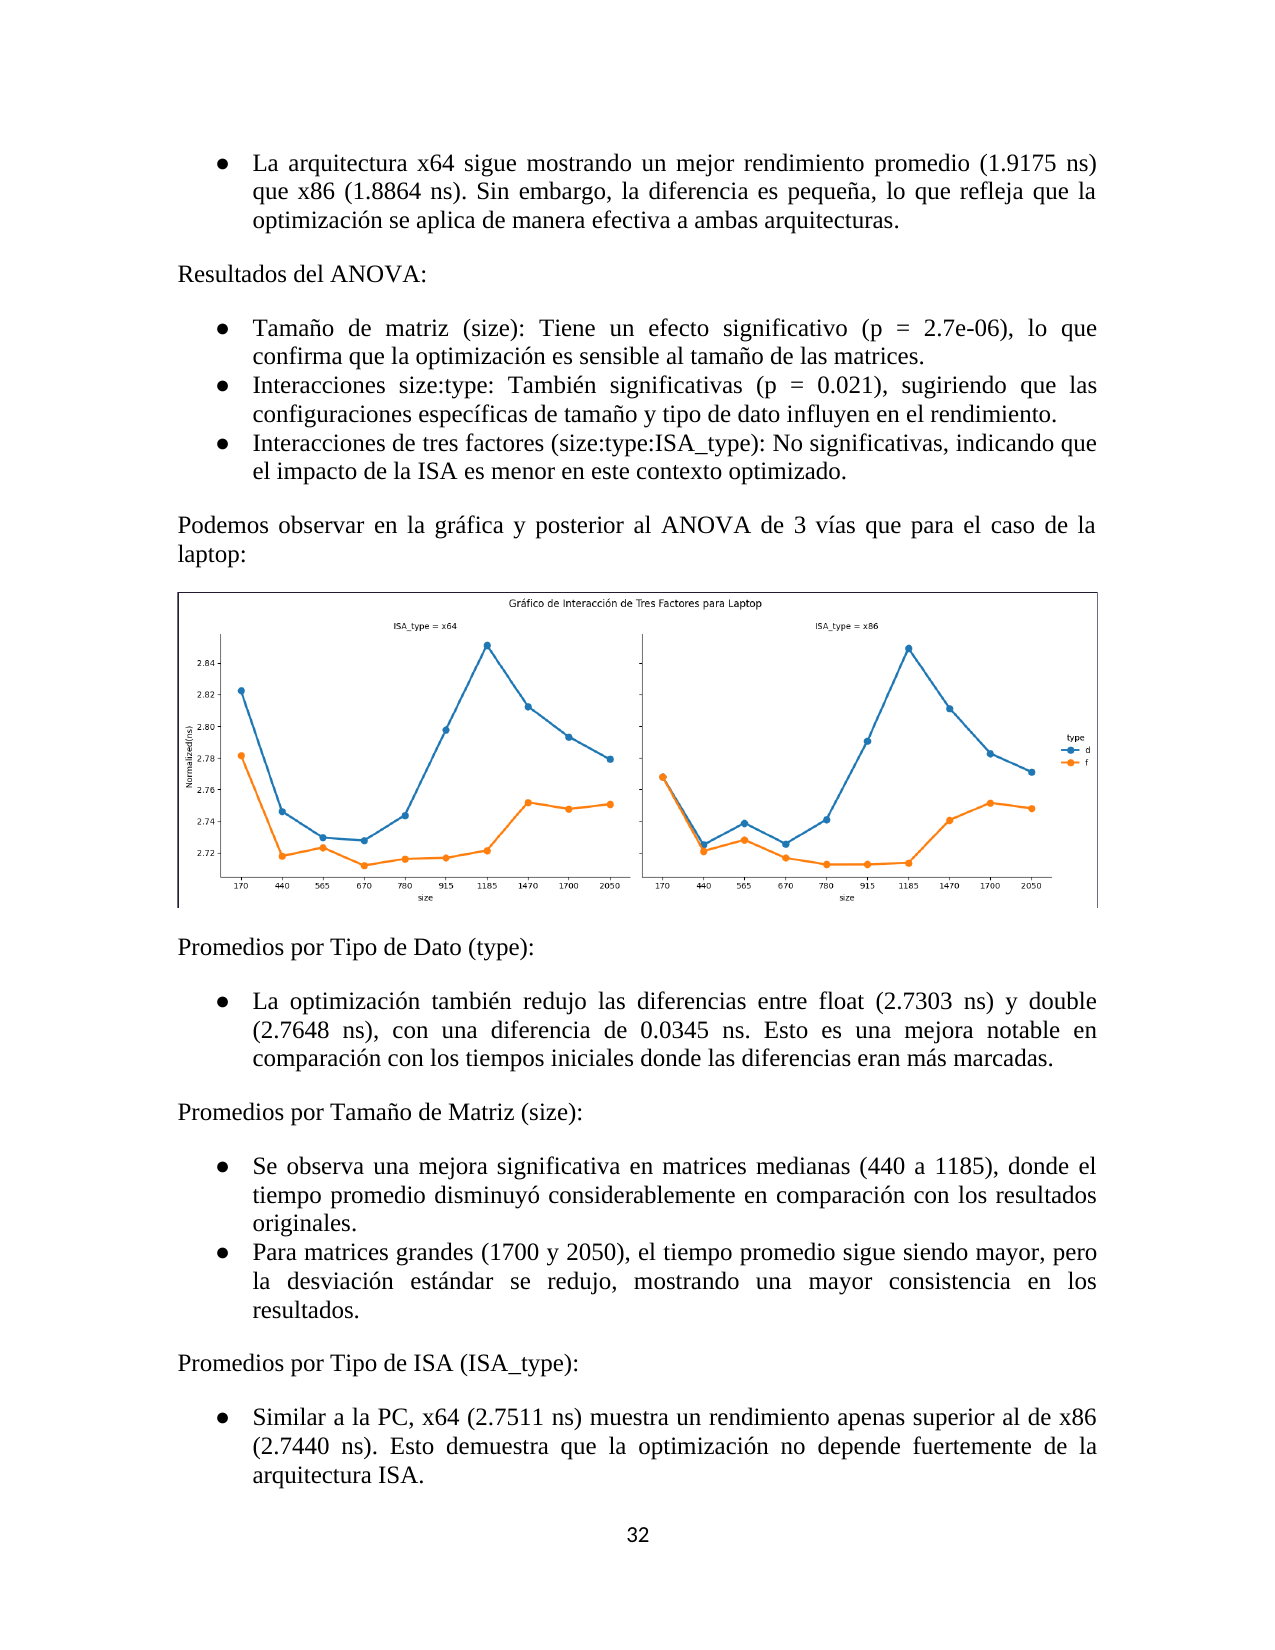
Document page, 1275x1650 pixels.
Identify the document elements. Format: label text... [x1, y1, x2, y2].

picture [177, 592, 1098, 908]
text Promedios por Tipo de Dato (type): [177, 932, 1098, 961]
text Promedios por Tamaño de Matriz (size): [177, 1097, 1098, 1126]
list Para matrices grandes (1700 y 2050), el tiempo promedio sigue siendo mayor, pero la desviación estándar se redujo, mostrando una mayor consistencia en los resultados. [215, 1237, 1098, 1323]
text Resultados del ANOVA: [177, 259, 1098, 288]
list Interacciones size:type: También significativas (p = 0.021), sugiriendo que las configuraciones específicas de tamaño y tipo de dato influyen en el rendimiento. [215, 370, 1098, 428]
list La arquitectura x64 sigue mostrando un mejor rendimiento promedio (1.9175 ns) que x86 (1.8864 ns). Sin embargo, la diferencia es pequeña, lo que refleja que la optimización se aplica de manera efectiva a ambas arquitecturas. [215, 148, 1098, 234]
list Interacciones de tres factores (size:type:ISA_type): No significativas, indicando que el impacto de la ISA es menor en este contexto optimizado. [215, 428, 1098, 485]
text Podemos observar en la gráfica y posterior al ANOVA de 3 vías que para el caso de la laptop: [177, 510, 1098, 568]
list Tamaño de matriz (size): Tiene un efecto significativo (p = 2.7e-06), lo que confirma que la optimización es sensible al tamaño de las matrices. [215, 313, 1098, 370]
list Se observa una mejora significativa en matrices medianas (440 a 1185), donde el tiempo promedio disminuyó considerablemente en comparación con los resultados originales. [215, 1151, 1098, 1237]
list Similar a la PC, x64 (2.7511 ns) muestra un rendimiento apenas superior al de x86 (2.7440 ns). Esto demuestra que la optimización no depende fuertemente de la arquitectura ISA. [215, 1402, 1098, 1488]
text Promedios por Tipo de ISA (ISA_type): [177, 1348, 1098, 1377]
list La optimización también redujo las diferencias entre float (2.7303 ns) y double (2.7648 ns), con una diferencia de 0.0345 ns. Esto es una mejora notable en comparación con los tiempos iniciales donde las diferencias eran más marcadas. [215, 986, 1098, 1072]
